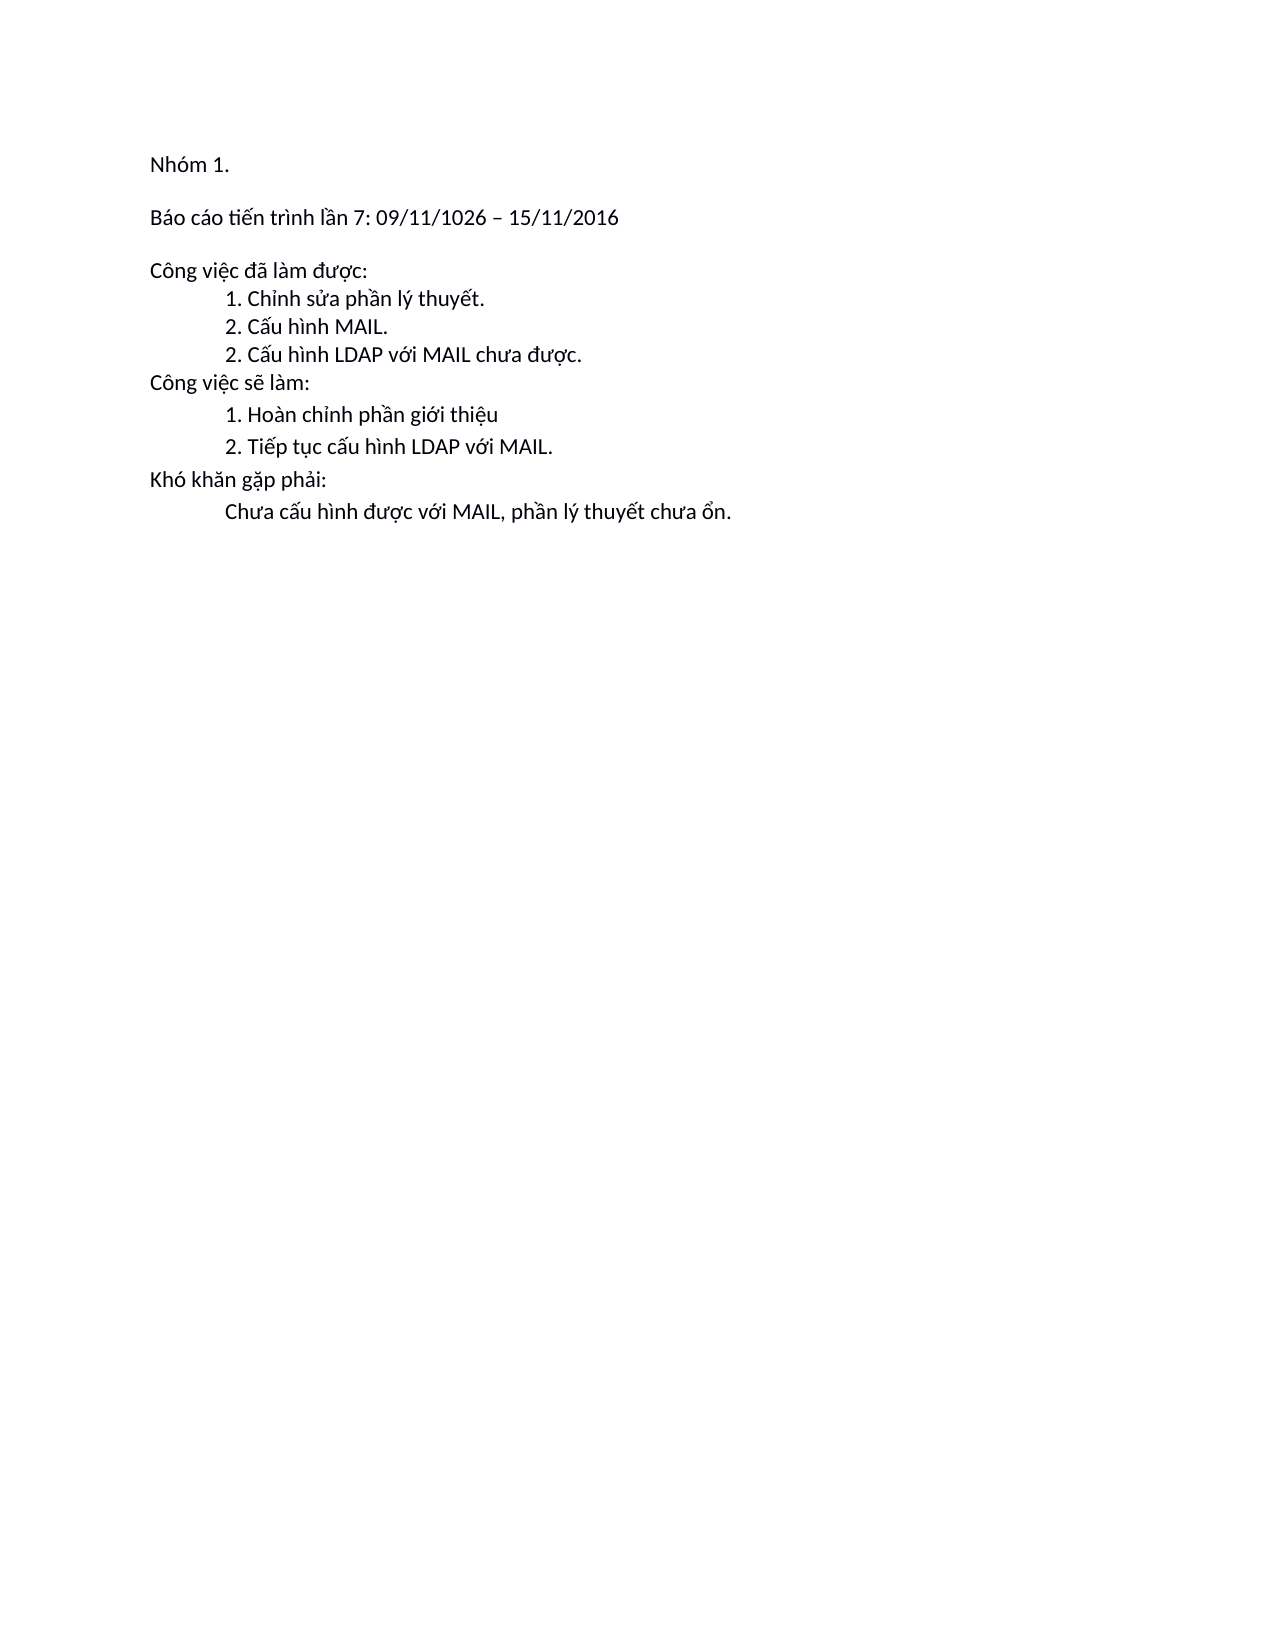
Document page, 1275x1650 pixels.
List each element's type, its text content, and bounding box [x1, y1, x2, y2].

text 1. Hoàn chỉnh phần giới thiệu [150, 400, 1125, 428]
text Công việc sẽ làm: [150, 368, 1125, 396]
text 2. Tiếp tục cấu hình LDAP với MAIL. [150, 432, 1125, 461]
text 1. Chỉnh sửa phần lý thuyết. [150, 284, 1125, 312]
text Báo cáo tiến trình lần 7: 09/11/1026 – 15/11/2016 [150, 203, 1125, 231]
text 2. Cấu hình LDAP với MAIL chưa được. [150, 340, 1125, 368]
text 2. Cấu hình MAIL. [150, 312, 1125, 340]
text Nhóm 1. [150, 150, 1125, 178]
text Chưa cấu hình được với MAIL, phần lý thuyết chưa ổn. [150, 497, 1125, 525]
text Công việc đã làm được: [150, 256, 1125, 284]
text Khó khăn gặp phải: [150, 465, 1125, 493]
